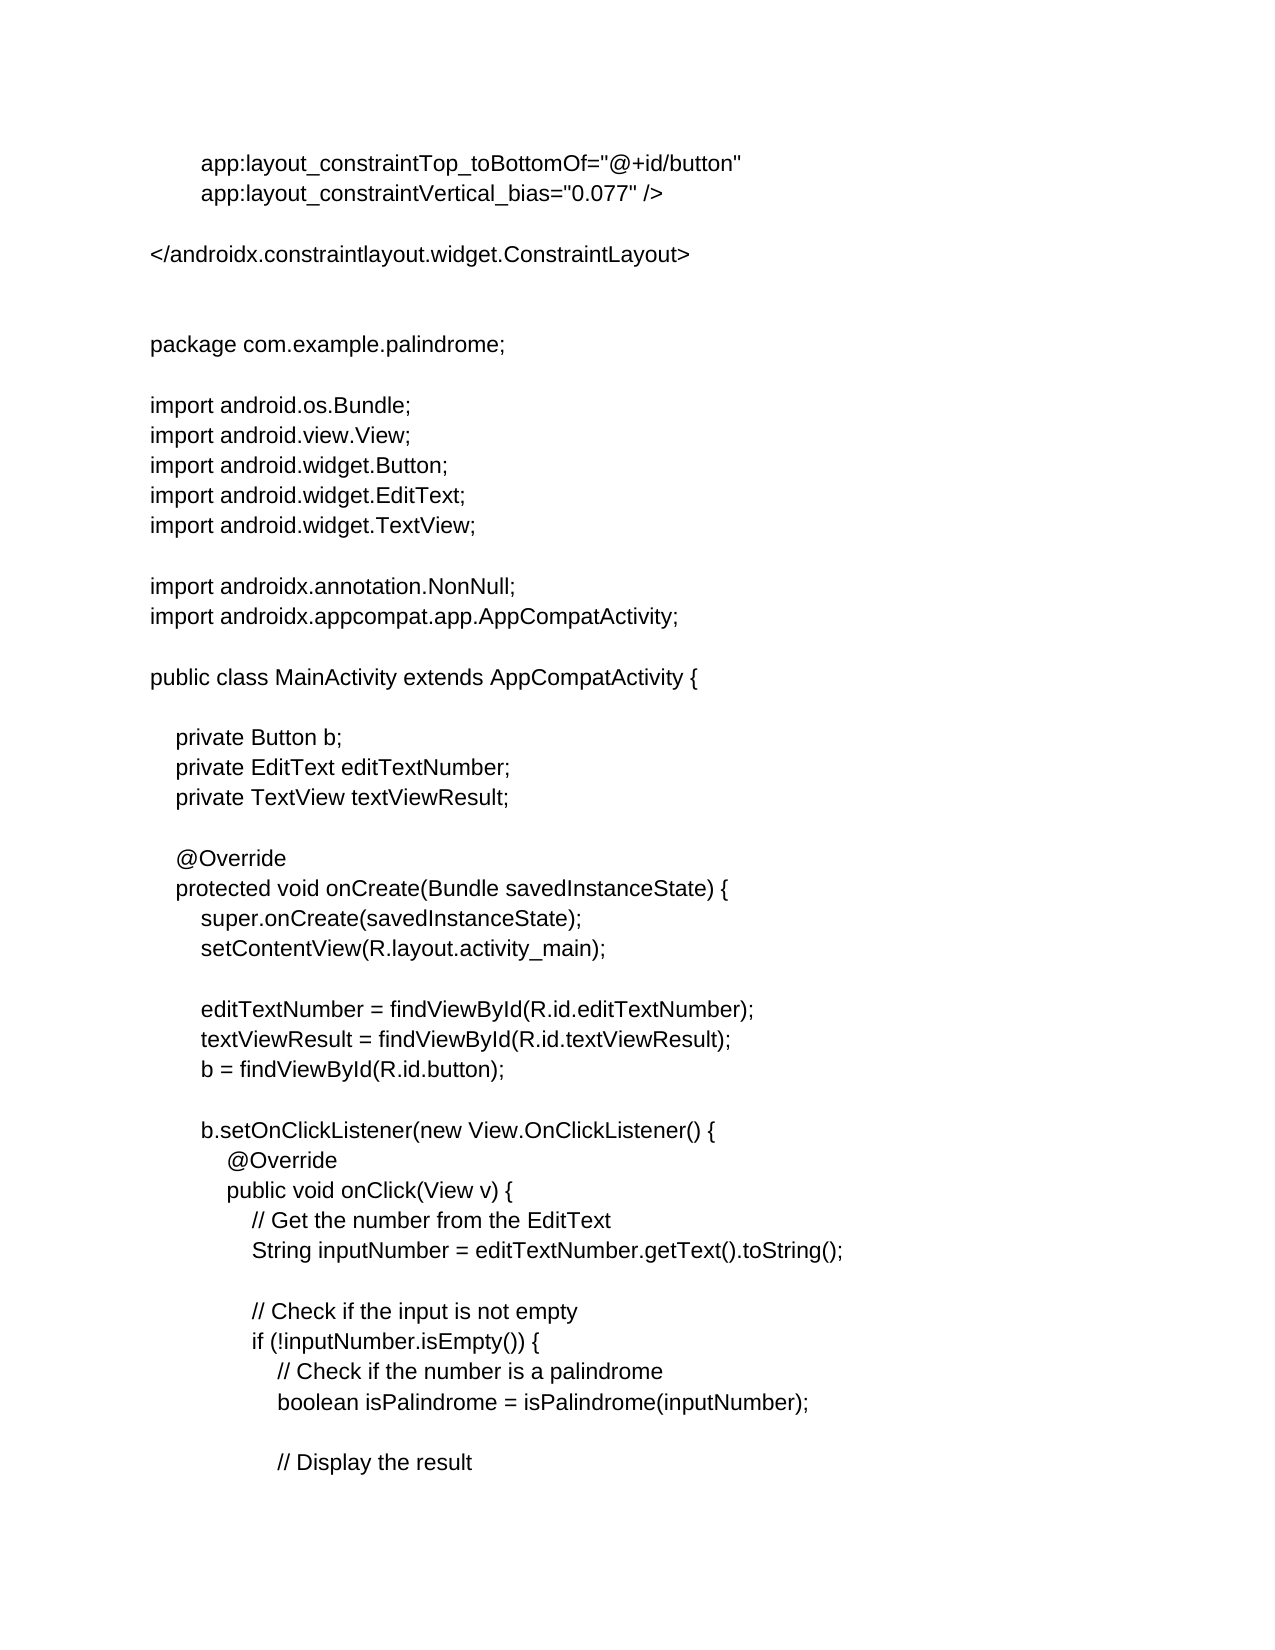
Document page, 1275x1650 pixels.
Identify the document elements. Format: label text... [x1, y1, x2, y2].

text // Check if the number is a palindrome [150, 1358, 1125, 1385]
text protected void onCreate(Bundle savedInstanceState) { [150, 875, 1125, 901]
text // Check if the input is not empty [150, 1298, 1125, 1324]
text import androidx.annotation.NonNull; [150, 573, 1125, 599]
text textViewResult = findViewById(R.id.textViewResult); [150, 1026, 1125, 1052]
text public void onClick(View v) { [150, 1177, 1125, 1203]
text String inputNumber = editTextNumber.getText().toString(); [150, 1237, 1125, 1264]
text @Override [150, 1147, 1125, 1173]
text import android.view.View; [150, 422, 1125, 448]
text if (!inputNumber.isEmpty()) { [150, 1328, 1125, 1354]
text app:layout_constraintVertical_bias="0.077" /> [150, 180, 1125, 207]
text b = findViewById(R.id.button); [150, 1056, 1125, 1083]
text package com.example.palindrome; [150, 331, 1125, 358]
text setContentView(R.layout.activity_main); [150, 935, 1125, 962]
text b.setOnClickListener(new View.OnClickListener() { [150, 1117, 1125, 1143]
text // Display the result [150, 1449, 1125, 1475]
text // Get the number from the EditText [150, 1207, 1125, 1234]
text import androidx.appcompat.app.AppCompatActivity; [150, 603, 1125, 629]
text import android.widget.TextView; [150, 512, 1125, 539]
text private EditText editTextNumber; [150, 754, 1125, 781]
text private Button b; [150, 724, 1125, 750]
text public class MainActivity extends AppCompatActivity { [150, 663, 1125, 690]
text editTextNumber = findViewById(R.id.editTextNumber); [150, 996, 1125, 1022]
text super.onCreate(savedInstanceState); [150, 905, 1125, 932]
text import android.widget.EditText; [150, 482, 1125, 509]
text boolean isPalindrome = isPalindrome(inputNumber); [150, 1388, 1125, 1415]
text private TextView textViewResult; [150, 784, 1125, 811]
text @Override [150, 845, 1125, 871]
text </androidx.constraintlayout.widget.ConstraintLayout> [150, 241, 1125, 267]
text app:layout_constraintTop_toBottomOf="@+id/button" [150, 150, 1125, 176]
text import android.widget.Button; [150, 452, 1125, 478]
text import android.os.Bundle; [150, 392, 1125, 418]
